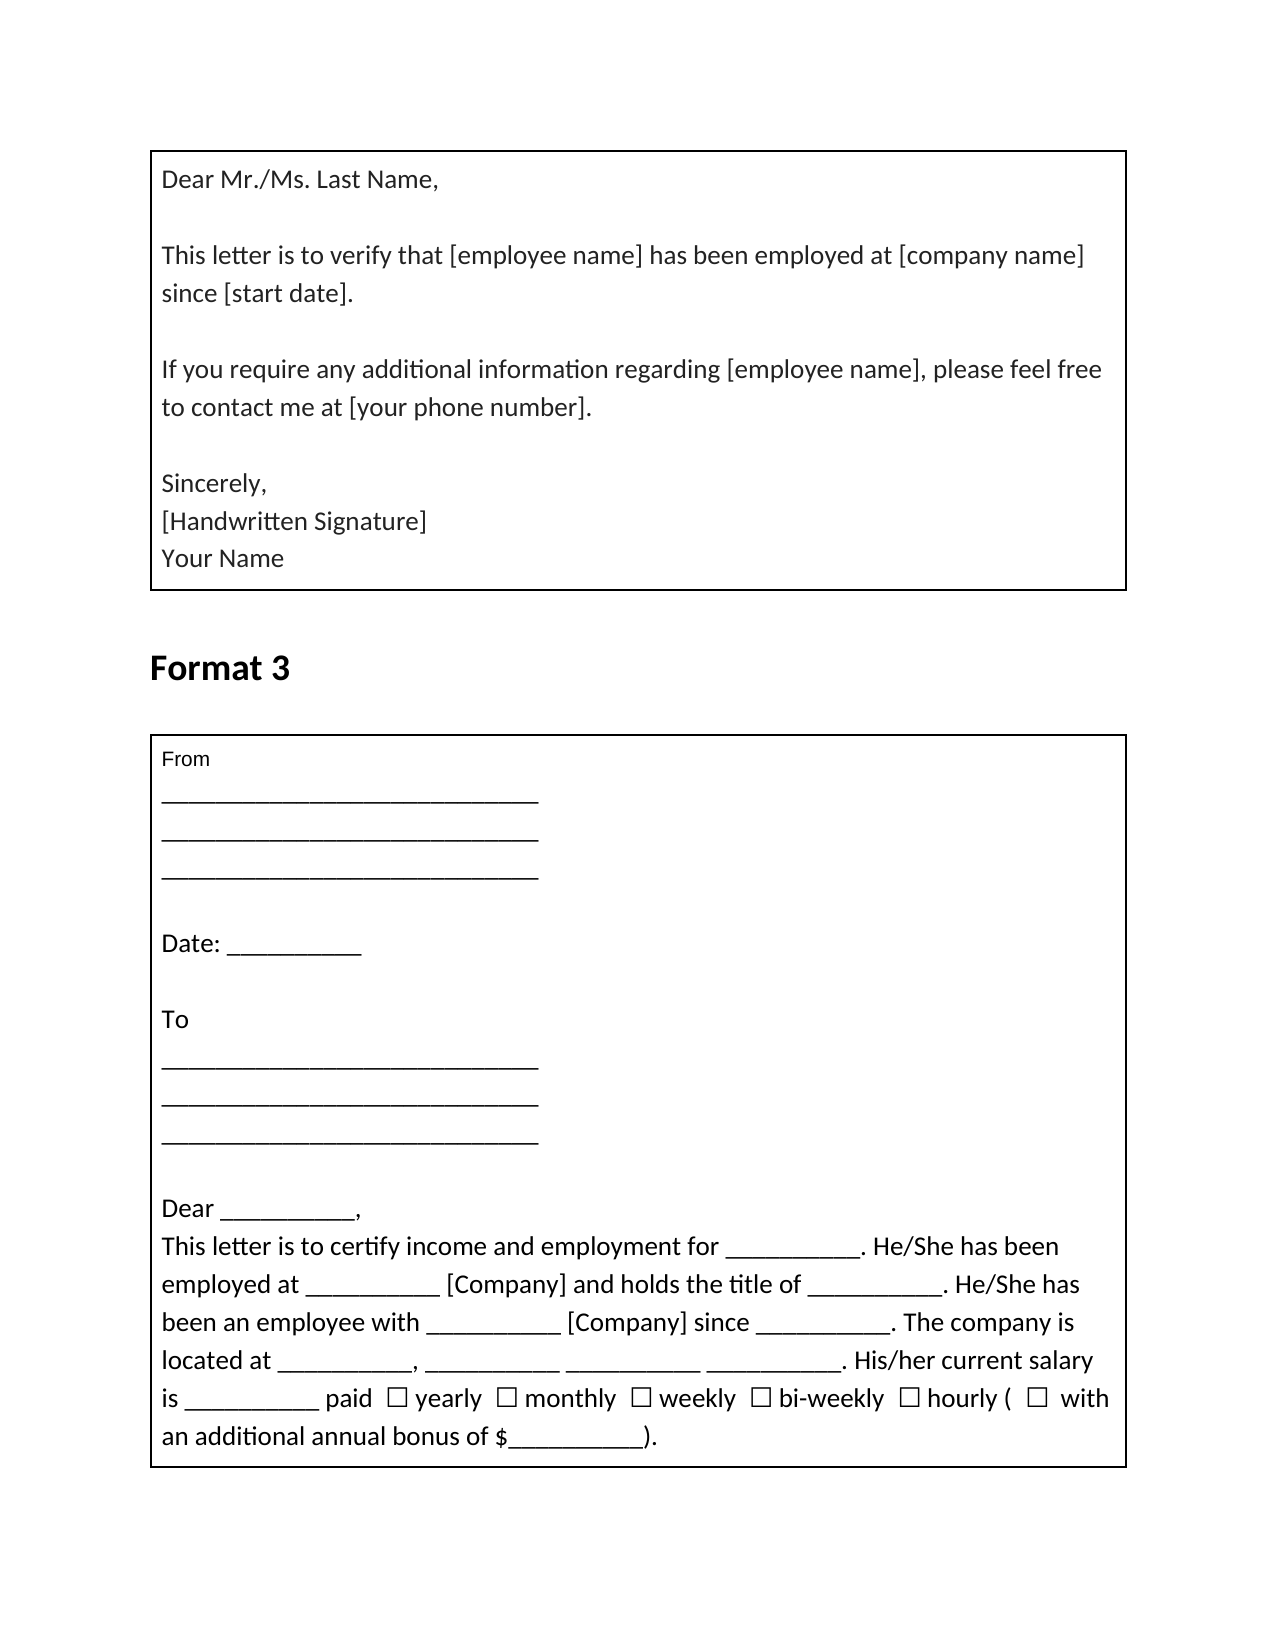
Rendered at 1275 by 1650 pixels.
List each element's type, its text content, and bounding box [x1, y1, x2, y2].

text Format 3 [150, 644, 1125, 689]
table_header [152, 736, 1125, 1466]
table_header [152, 152, 1125, 589]
